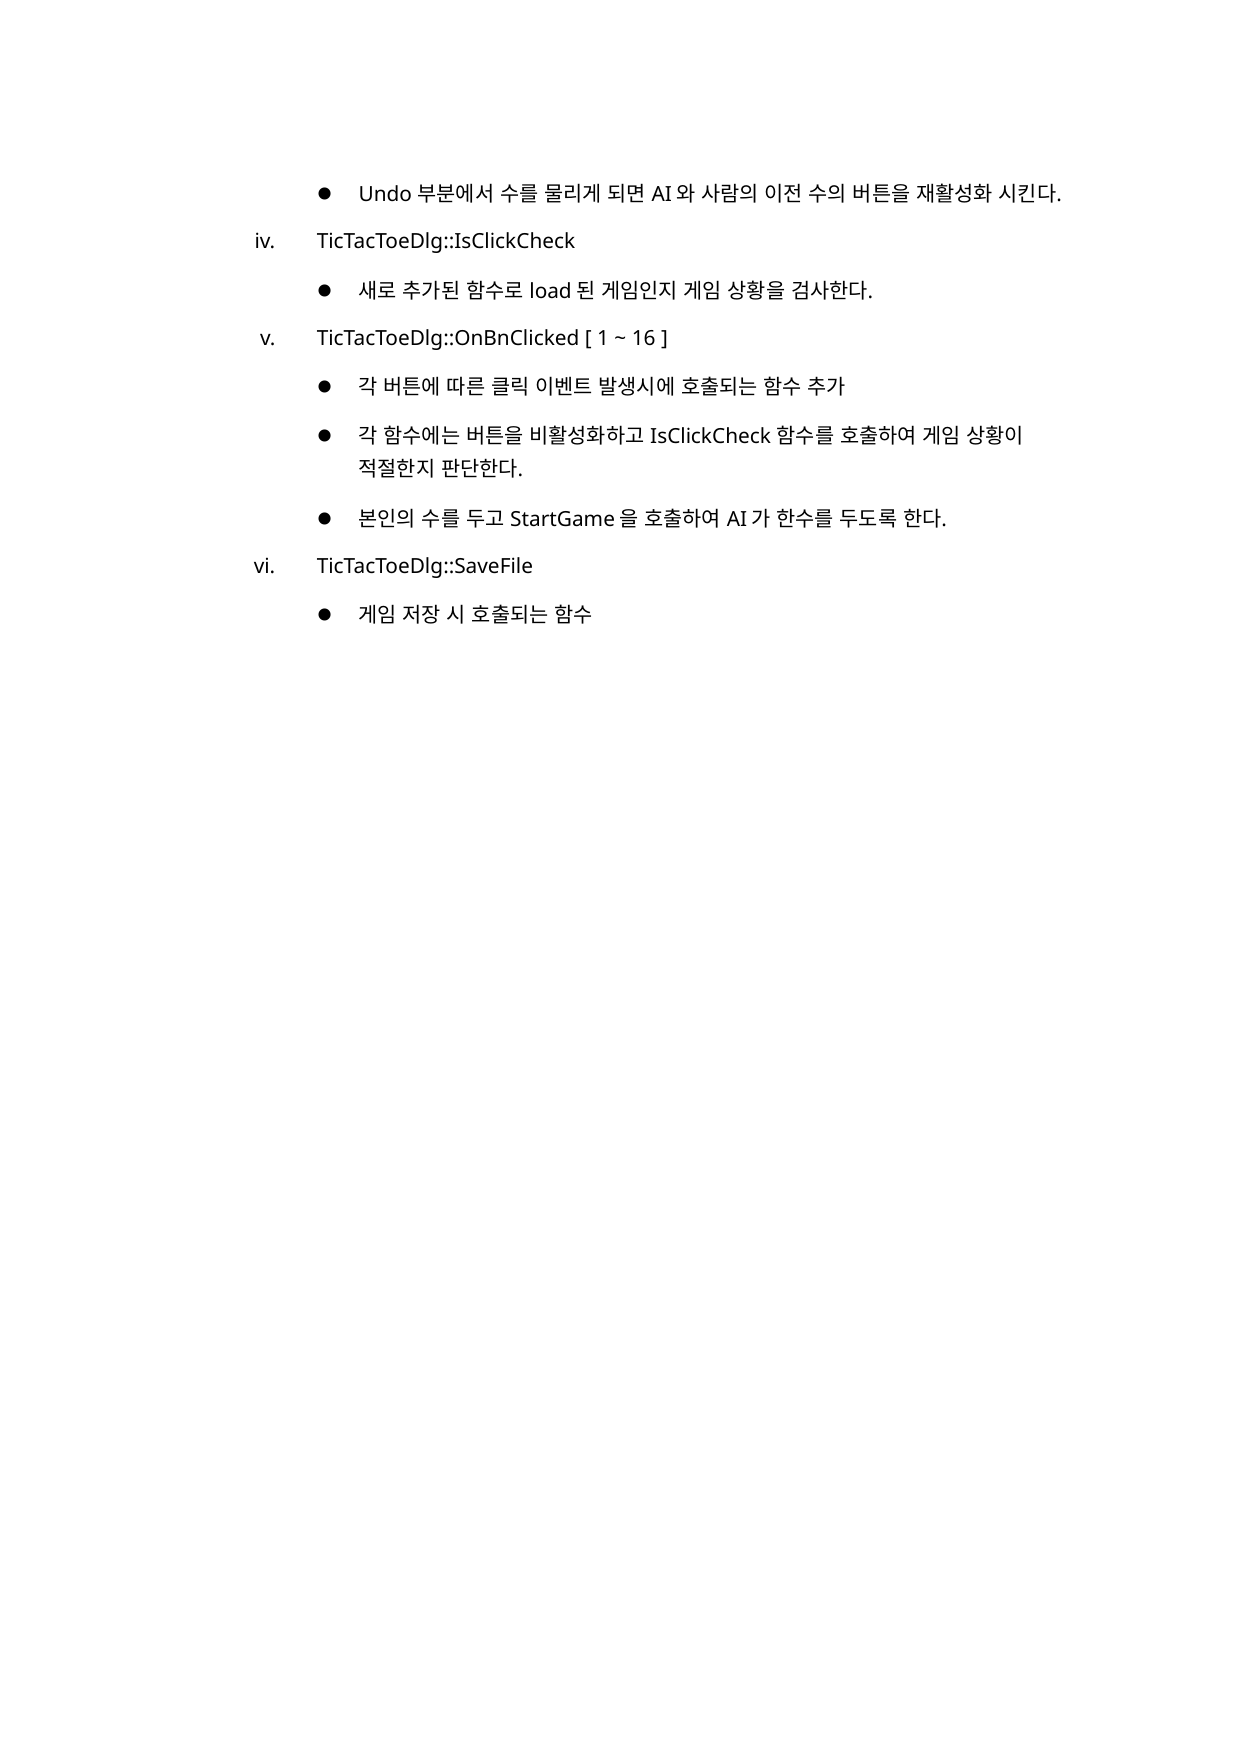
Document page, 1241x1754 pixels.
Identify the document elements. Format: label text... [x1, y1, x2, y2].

list 각 버튼에 따른 클릭 이벤트 발생시에 호출되는 함수 추가 [317, 371, 1090, 401]
list TicTacToeDlg::IsClickCheck [275, 227, 1090, 255]
list 각 함수에는 버튼을 비활성화하고 IsClickCheck 함수를 호출하여 게임 상황이 적절한지 판단한다. [317, 420, 1090, 483]
list TicTacToeDlg::SaveFile [275, 551, 1090, 580]
list TicTacToeDlg::OnBnClicked [ 1 ~ 16 ] [275, 323, 1090, 352]
list 새로 추가된 함수로 load된 게임인지 게임 상황을 검사한다. [317, 274, 1090, 304]
list 게임 저장 시 호출되는 함수 [317, 598, 1090, 629]
list 본인의 수를 두고 StartGame을 호출하여 AI가 한수를 두도록 한다. [317, 502, 1090, 532]
list Undo 부분에서 수를 물리게 되면 AI와 사람의 이전 수의 버튼을 재활성화 시킨다. [317, 177, 1090, 207]
